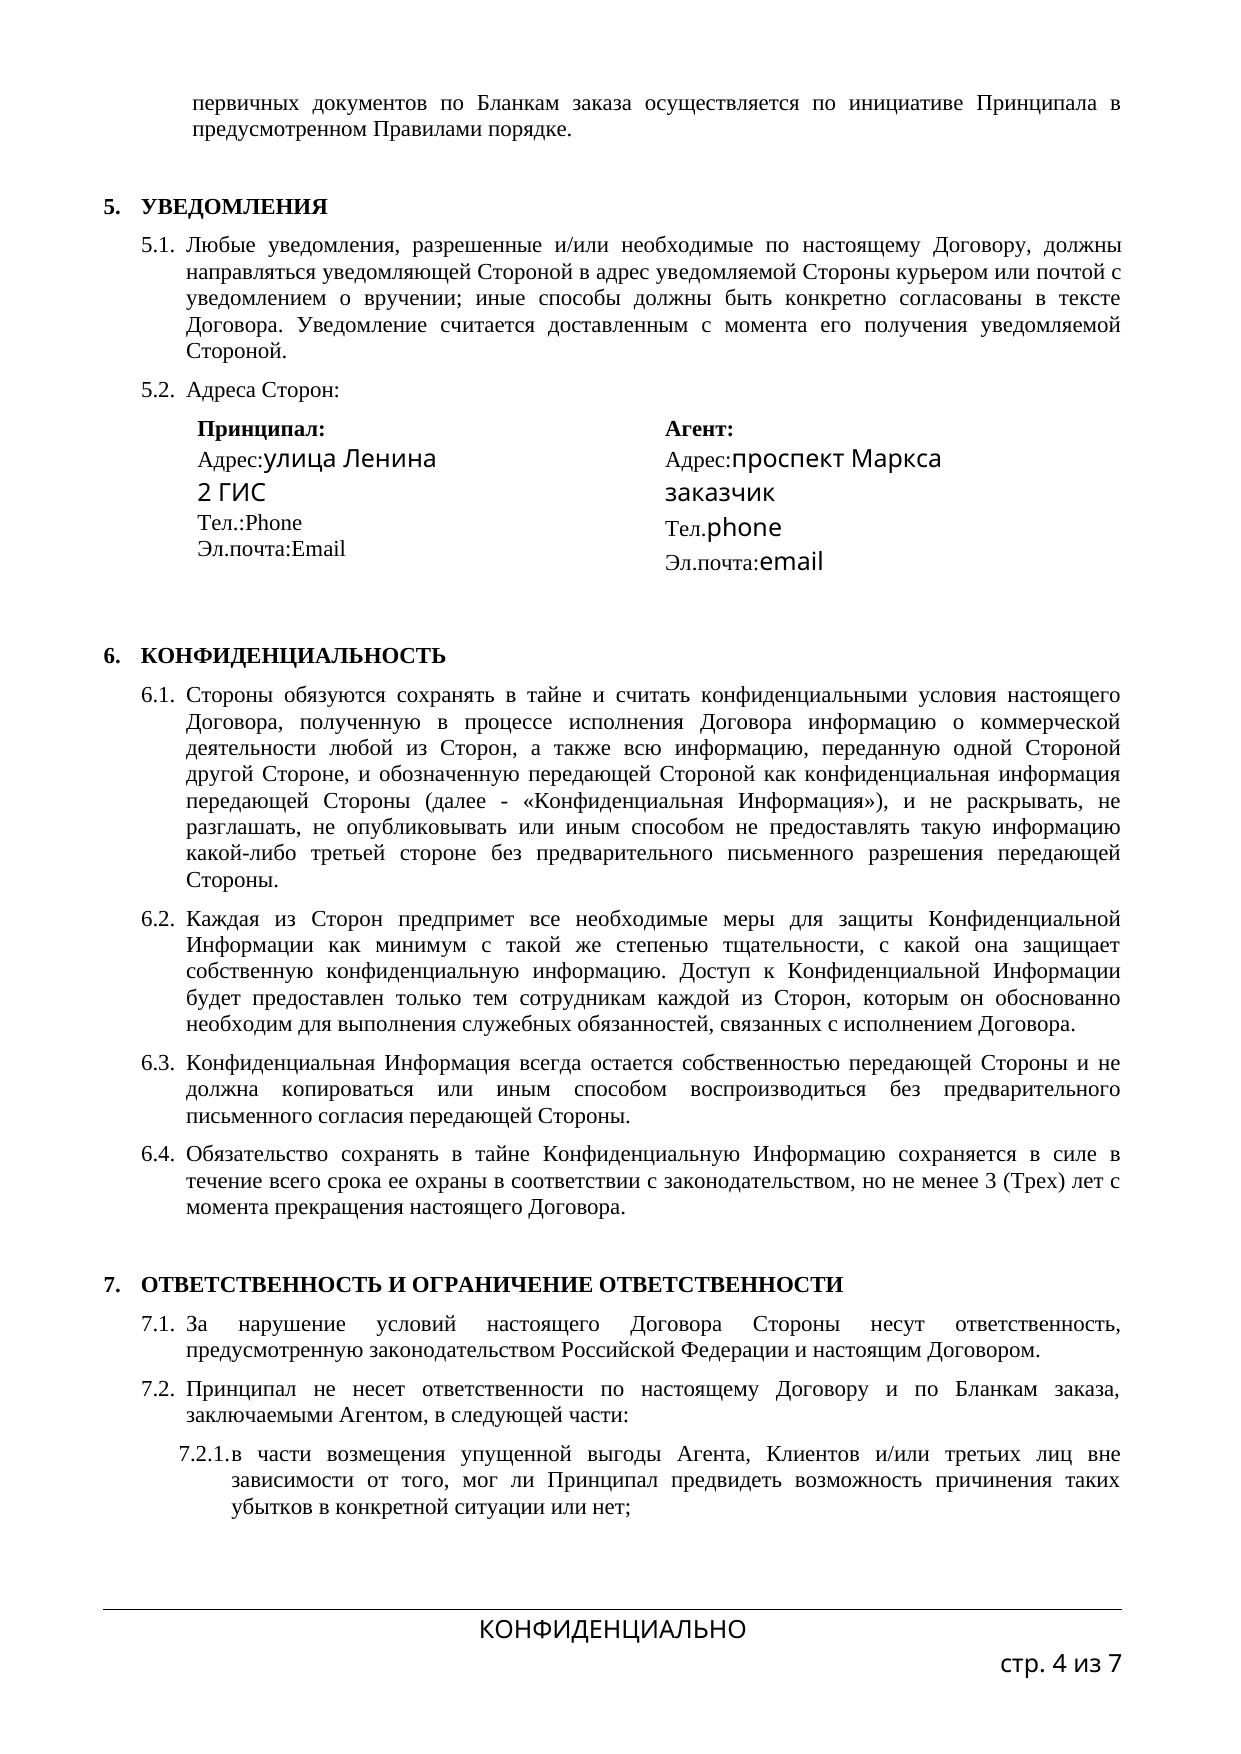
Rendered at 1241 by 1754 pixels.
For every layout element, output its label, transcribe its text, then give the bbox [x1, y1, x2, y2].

table_header Принципал: Адрес: Tел.: Эл.почта: [186, 415, 654, 630]
list Каждая из Сторон предпримет все необходимые меры для защиты Конфиденциальной Информации как минимум с такой же степенью тщательности, с какой она защищает собственную конфиденциальную информацию. Доступ к Конфиденциальной Информации будет предоставлен только тем сотрудникам каждой из Сторон, которым он обоснованно необходим для выполнения служебных обязанностей, связанных с исполнением Договора. [141, 905, 1122, 1036]
list в части возмещения упущенной выгоды Агента, Клиентов и/или третьих лиц вне зависимости от того, мог ли Принципал предвидеть возможность причинения таких убытков в конкретной ситуации или нет; [178, 1440, 1122, 1519]
list За нарушение условий настоящего Договора Стороны несут ответственность, предусмотренную законодательством Российской Федерации и настоящим Договором. [141, 1310, 1122, 1362]
list УВЕДОМЛЕНИЯ [103, 193, 1122, 219]
table_header Агент: Адрес: Tел. Эл.почта: [654, 415, 1122, 630]
list Адреса Сторон: [141, 376, 1122, 402]
list Любые уведомления, разрешенные и/или необходимые по настоящему Договору, должны направляться уведомляющей Стороной в адрес уведомляемой Стороны курьером или почтой с уведомлением о вручении; иные способы должны быть конкретно согласованы в тексте Договора. Уведомление считается доставленным с момента его получения уведомляемой Стороной. [141, 232, 1122, 363]
list Принципал не несет ответственности по настоящему Договору и по Бланкам заказа, заключаемыми Агентом, в следующей части: [141, 1375, 1122, 1428]
list Конфиденциальная Информация всегда остается собственностью передающей Стороны и не должна копироваться или иным способом воспроизводиться без предварительного письменного согласия передающей Стороны. [141, 1049, 1122, 1128]
list Обязательство сохранять в тайне Конфиденциальную Информацию сохраняется в силе в течение всего срока ее охраны в соответствии с законодательством, но не менее 3 (Трех) лет с момента прекращения настоящего Договора. [141, 1141, 1122, 1219]
list КОНФИДЕНЦИАЛЬНОСТЬ [103, 642, 1122, 669]
list ОТВЕТСТВЕННОСТЬ И ОГРАНИЧЕНИЕ ОТВЕТСТВЕННОСТИ [103, 1271, 1122, 1297]
list Стороны обязуются сохранять в тайне и считать конфиденциальными условия настоящего Договора, полученную в процессе исполнения Договора информацию о коммерческой деятельности любой из Сторон, а также всю информацию, переданную одной Стороной другой Стороне, и обозначенную передающей Стороной как конфиденциальная информация передающей Стороны (далее - «Конфиденциальная Информация»), и не раскрывать, не разглашать, не опубликовывать или иным способом не предоставлять такую информацию какой-либо третьей стороне без предварительного письменного разрешения передающей Стороны. [141, 681, 1122, 892]
